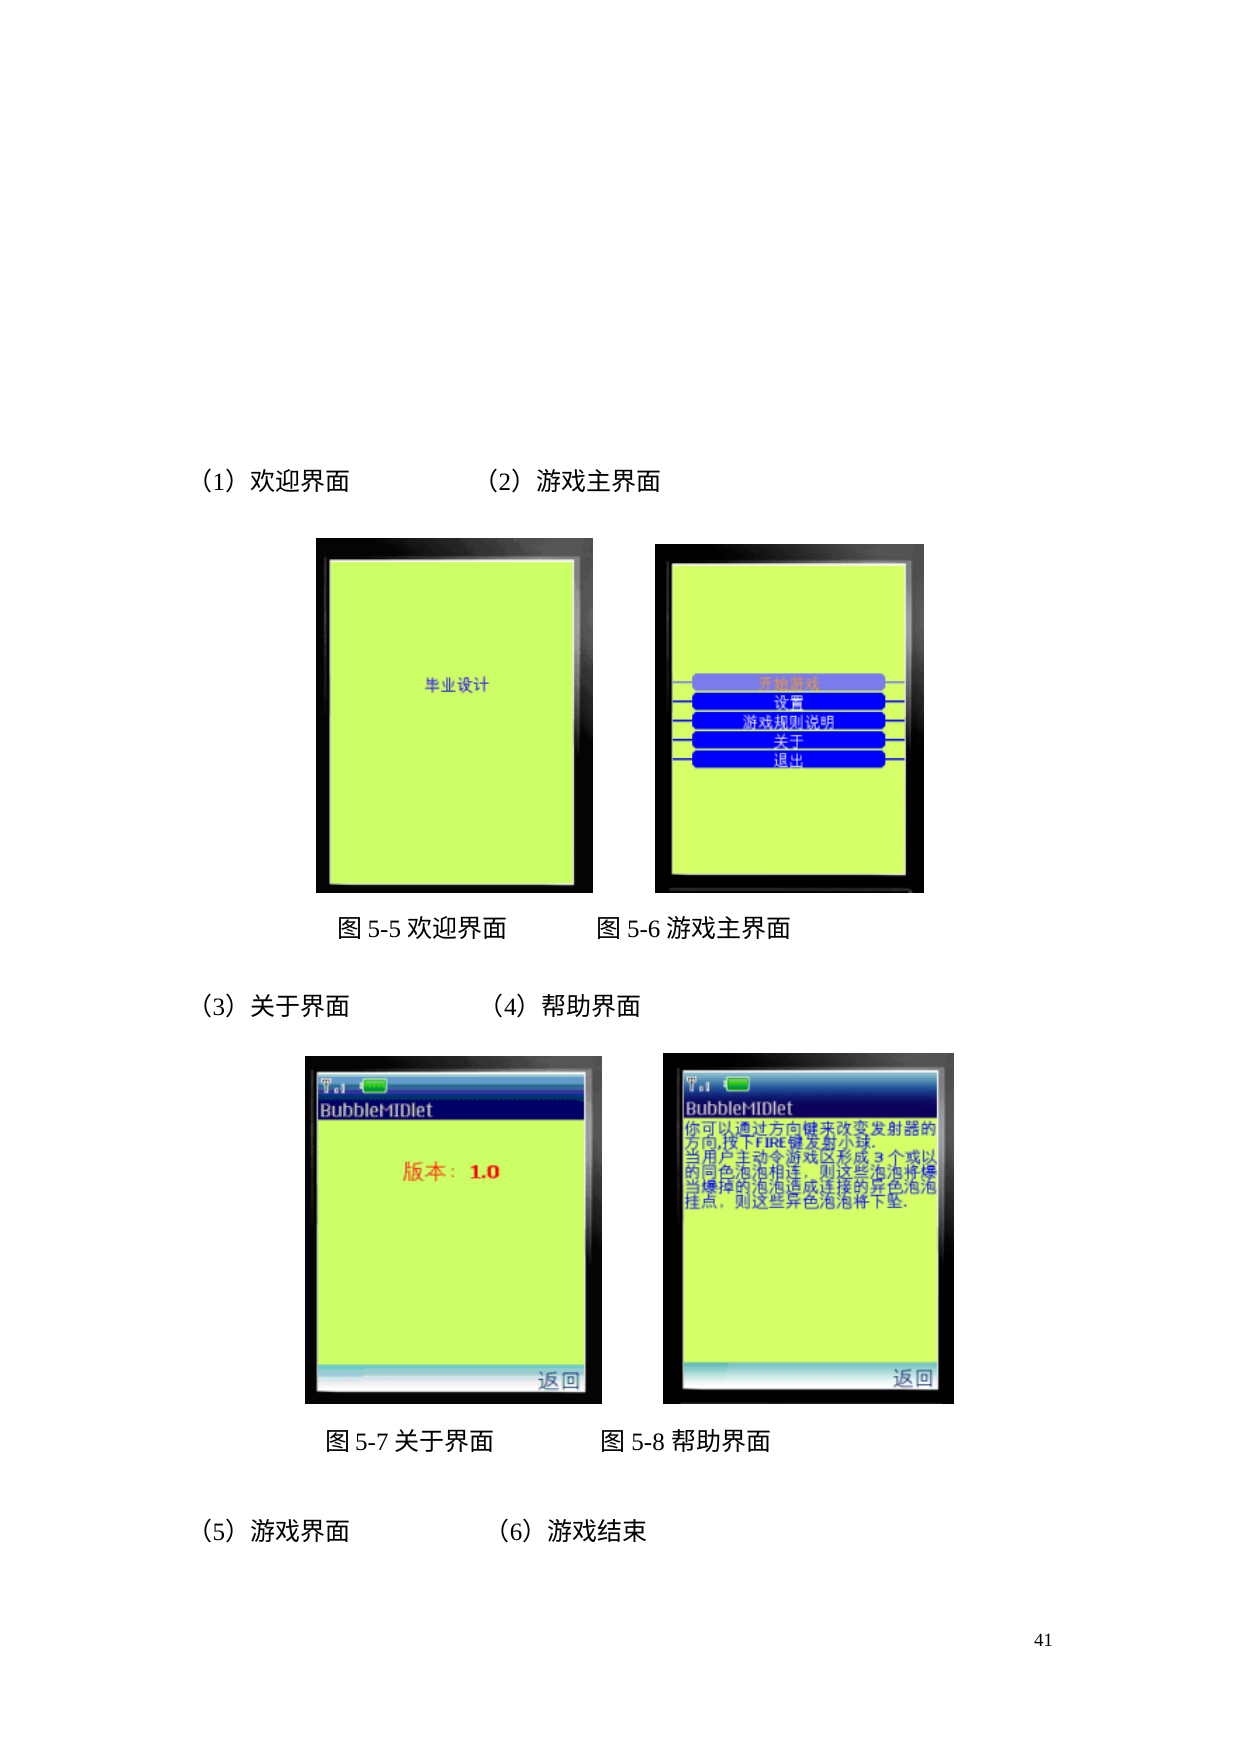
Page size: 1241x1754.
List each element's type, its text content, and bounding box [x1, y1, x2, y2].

picture [663, 1053, 954, 1404]
picture [305, 1056, 602, 1404]
text 图5-5 欢迎界面 图5-6 游戏主界面 [187, 894, 1053, 959]
text （1）欢迎界面 （2）游戏主界面 [187, 447, 1053, 512]
text 图5-7 关于界面 图5-8 帮助界面 [187, 1407, 1053, 1472]
text （5）游戏界面 （6）游戏结束 [187, 1497, 1053, 1562]
picture [655, 544, 924, 893]
text （3）关于界面 （4）帮助界面 [187, 972, 1053, 1037]
picture [316, 538, 593, 893]
